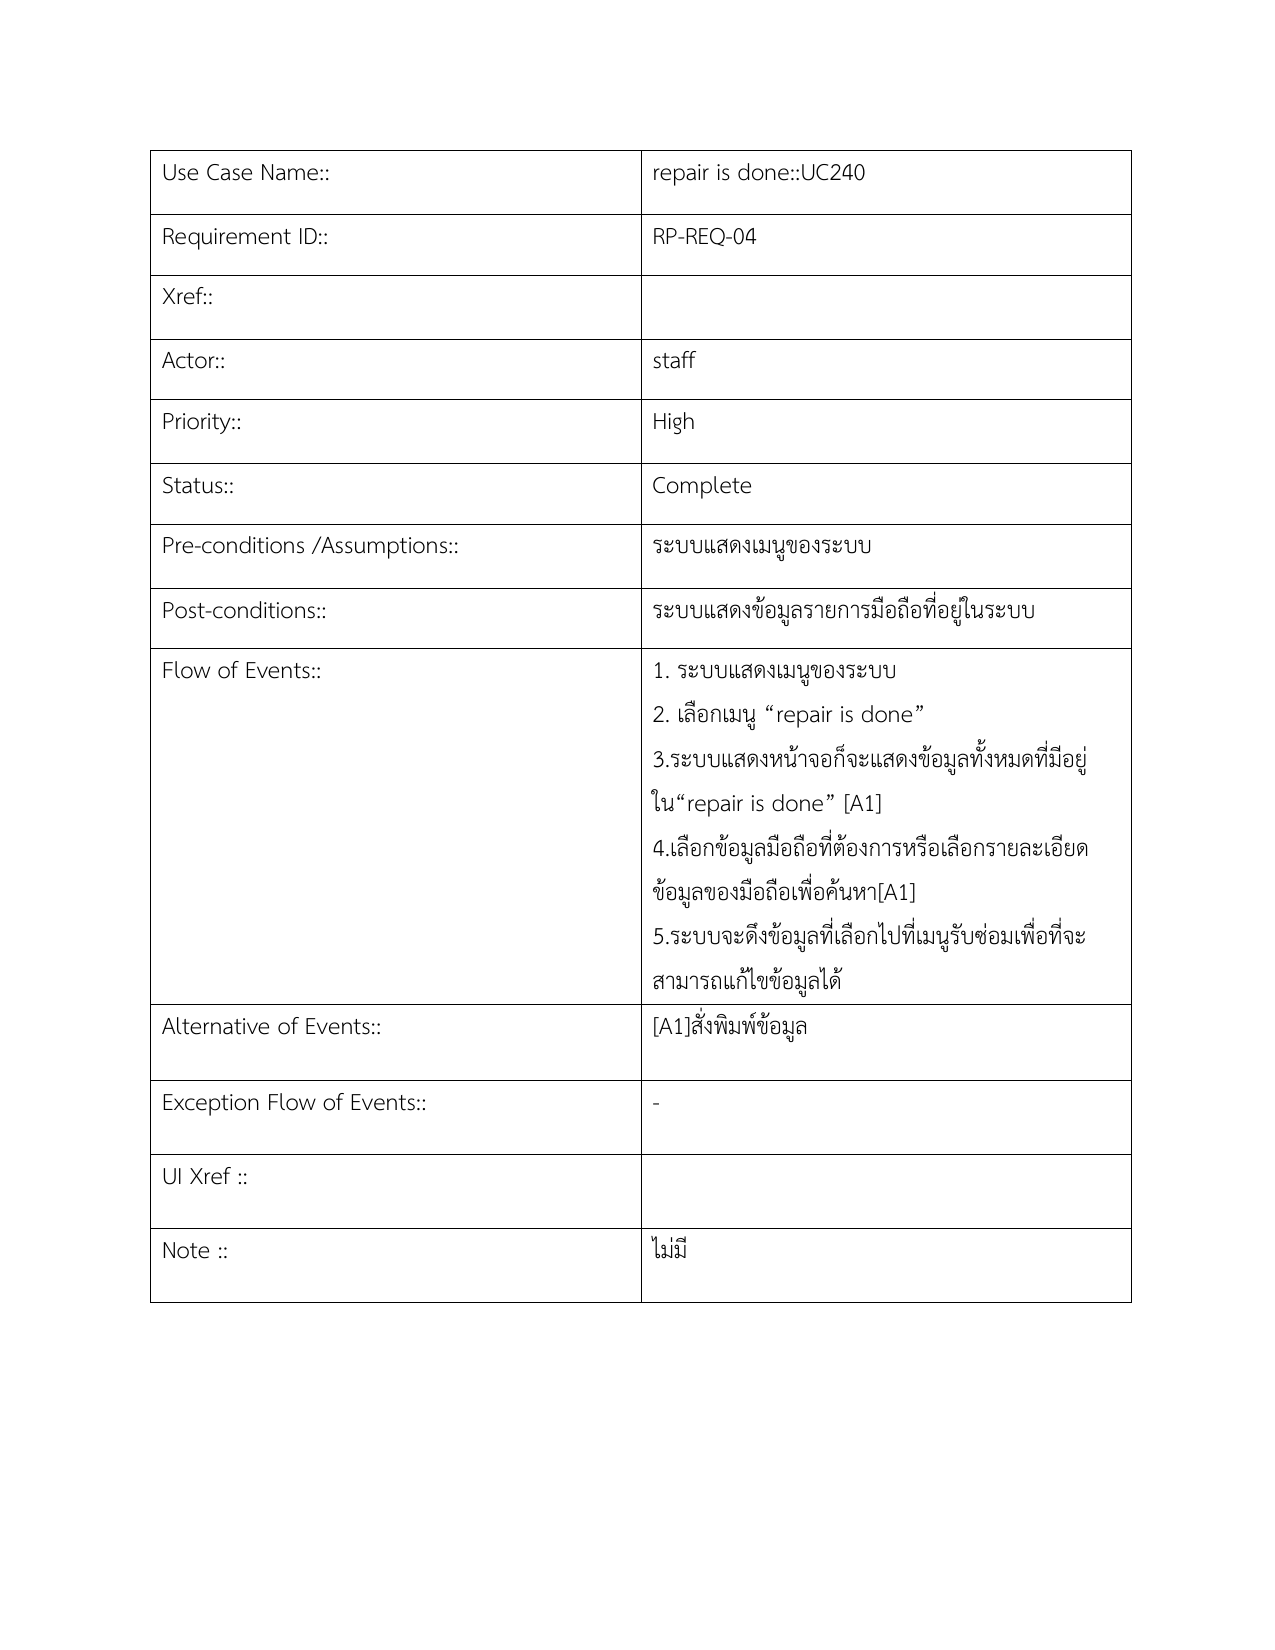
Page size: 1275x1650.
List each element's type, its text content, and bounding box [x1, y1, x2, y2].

table_cell ไม่มี [642, 1229, 1131, 1302]
table_header Use Case Name:: [151, 151, 641, 214]
table_cell ระบบแสดงเมนูของระบบ [642, 525, 1131, 588]
table_cell Alternative of Events:: [151, 1005, 641, 1080]
table_cell - [642, 1081, 1131, 1154]
table_cell 1. ระบบแสดงเมนูของระบบ 2. เลือกเมนู “repair is done” 3.ระบบแสดงหน้าจอก็จะแสดงข้อมูลทั้งหมดที่มีอยู่ใน“repair is done” [A1] 4.เลือกข้อมูลมือถือที่ต้องการหรือเลือกรายละเอียดข้อมูลของมือถือเพื่อค้นหา[A1] 5.ระบบจะดึงข้อมูลที่เลือกไปที่เมนูรับซ่อมเพื่อที่จะสามารถแก้ไขข้อมูลได้ [642, 649, 1131, 1004]
table_cell High [642, 400, 1131, 463]
table_cell Xref:: [151, 276, 641, 339]
table_cell Post-conditions:: [151, 589, 641, 648]
table_cell Actor:: [151, 340, 641, 399]
table_cell [642, 276, 1131, 339]
table_cell [A1]สั่งพิมพ์ข้อมูล [642, 1005, 1131, 1080]
table_cell RP-REQ-04 [642, 215, 1131, 274]
table_cell Complete [642, 464, 1131, 524]
table_cell [642, 1155, 1131, 1228]
table_cell UI Xref :: [151, 1155, 641, 1228]
table_cell Exception Flow of Events:: [151, 1081, 641, 1154]
table_cell staff [642, 340, 1131, 399]
table_cell Requirement ID:: [151, 215, 641, 274]
table_cell Priority:: [151, 400, 641, 463]
table_cell Flow of Events:: [151, 649, 641, 1004]
table_cell ระบบแสดงข้อมูลรายการมือถือที่อยู่ในระบบ [642, 589, 1131, 648]
table_cell Pre-conditions /Assumptions:: [151, 525, 641, 588]
table_cell Note :: [151, 1229, 641, 1302]
table_header repair is done::UC240 [642, 151, 1131, 214]
table_cell Status:: [151, 464, 641, 524]
